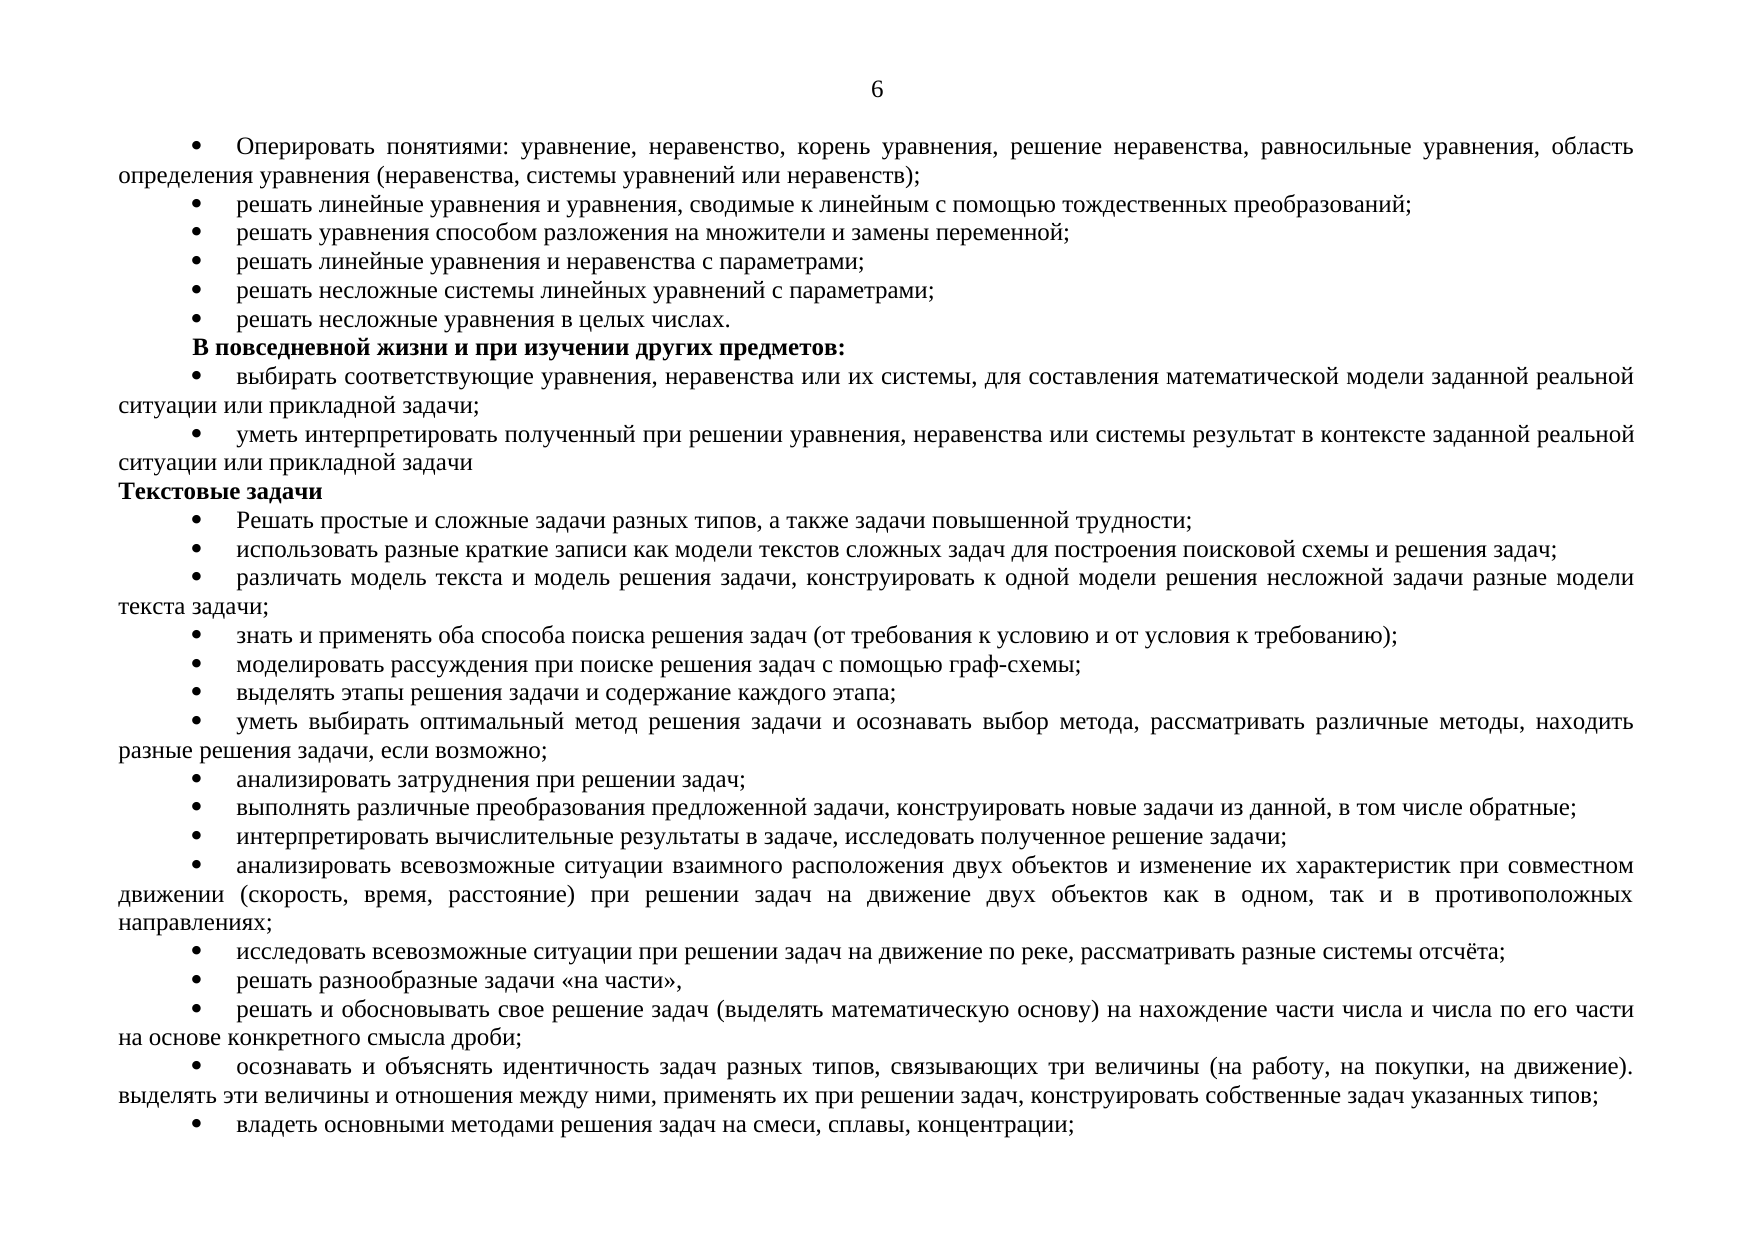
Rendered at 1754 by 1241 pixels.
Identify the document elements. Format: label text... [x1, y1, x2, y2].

list решать разнообразные задачи «на части», [118, 965, 1636, 994]
list выбирать соответствующие уравнения, неравенства или их системы, для составления математической модели заданной реальной ситуации или прикладной задачи; [118, 361, 1636, 419]
list решать уравнения способом разложения на множители и замены переменной; [118, 217, 1636, 246]
list решать несложные системы линейных уравнений с параметрами; [118, 275, 1636, 304]
list Оперировать понятиями: уравнение, неравенство, корень уравнения, решение неравенства, равносильные уравнения, область определения уравнения (неравенства, системы уравнений или неравенств); [118, 131, 1636, 189]
list Решать простые и сложные задачи разных типов, а также задачи повышенной трудности; [118, 505, 1636, 534]
list уметь интерпретировать полученный при решении уравнения, неравенства или системы результат в контексте заданной реальной ситуации или прикладной задачи [118, 419, 1636, 476]
list решать и обосновывать свое решение задач (выделять математическую основу) на нахождение части числа и числа по его части на основе конкретного смысла дроби; [118, 994, 1636, 1051]
list выделять этапы решения задачи и содержание каждого этапа; [118, 677, 1636, 706]
list решать линейные уравнения и неравенства с параметрами; [118, 246, 1636, 275]
list исследовать всевозможные ситуации при решении задач на движение по реке, рассматривать разные системы отсчёта; [118, 936, 1636, 965]
list решать линейные уравнения и уравнения, сводимые к линейным с помощью тождественных преобразований; [118, 189, 1636, 217]
list решать несложные уравнения в целых числах. [118, 304, 1636, 332]
list выполнять различные преобразования предложенной задачи, конструировать новые задачи из данной, в том числе обратные; [118, 792, 1636, 821]
list знать и применять оба способа поиска решения задач (от требования к условию и от условия к требованию); [118, 620, 1636, 649]
list анализировать всевозможные ситуации взаимного расположения двух объектов и изменение их характеристик при совместном движении (скорость, время, расстояние) при решении задач на движение двух объектов как в одном, так и в противоположных направлениях; [118, 850, 1636, 936]
list интерпретировать вычислительные результаты в задаче, исследовать полученное решение задачи; [118, 821, 1636, 850]
list анализировать затруднения при решении задач; [118, 764, 1636, 792]
text В повседневной жизни и при изучении других предметов: [118, 332, 1636, 361]
text Текстовые задачи [118, 476, 1636, 505]
list уметь выбирать оптимальный метод решения задачи и осознавать выбор метода, рассматривать различные методы, находить разные решения задачи, если возможно; [118, 706, 1636, 764]
list моделировать рассуждения при поиске решения задач с помощью граф-схемы; [118, 649, 1636, 677]
list использовать разные краткие записи как модели текстов сложных задач для построения поисковой схемы и решения задач; [118, 534, 1636, 562]
list осознавать и объяснять идентичность задач разных типов, связывающих три величины (на работу, на покупки, на движение). выделять эти величины и отношения между ними, применять их при решении задач, конструировать собственные задач указанных типов; [118, 1051, 1636, 1109]
list владеть основными методами решения задач на смеси, сплавы, концентрации; [118, 1109, 1636, 1137]
list различать модель текста и модель решения задачи, конструировать к одной модели решения несложной задачи разные модели текста задачи; [118, 562, 1636, 620]
